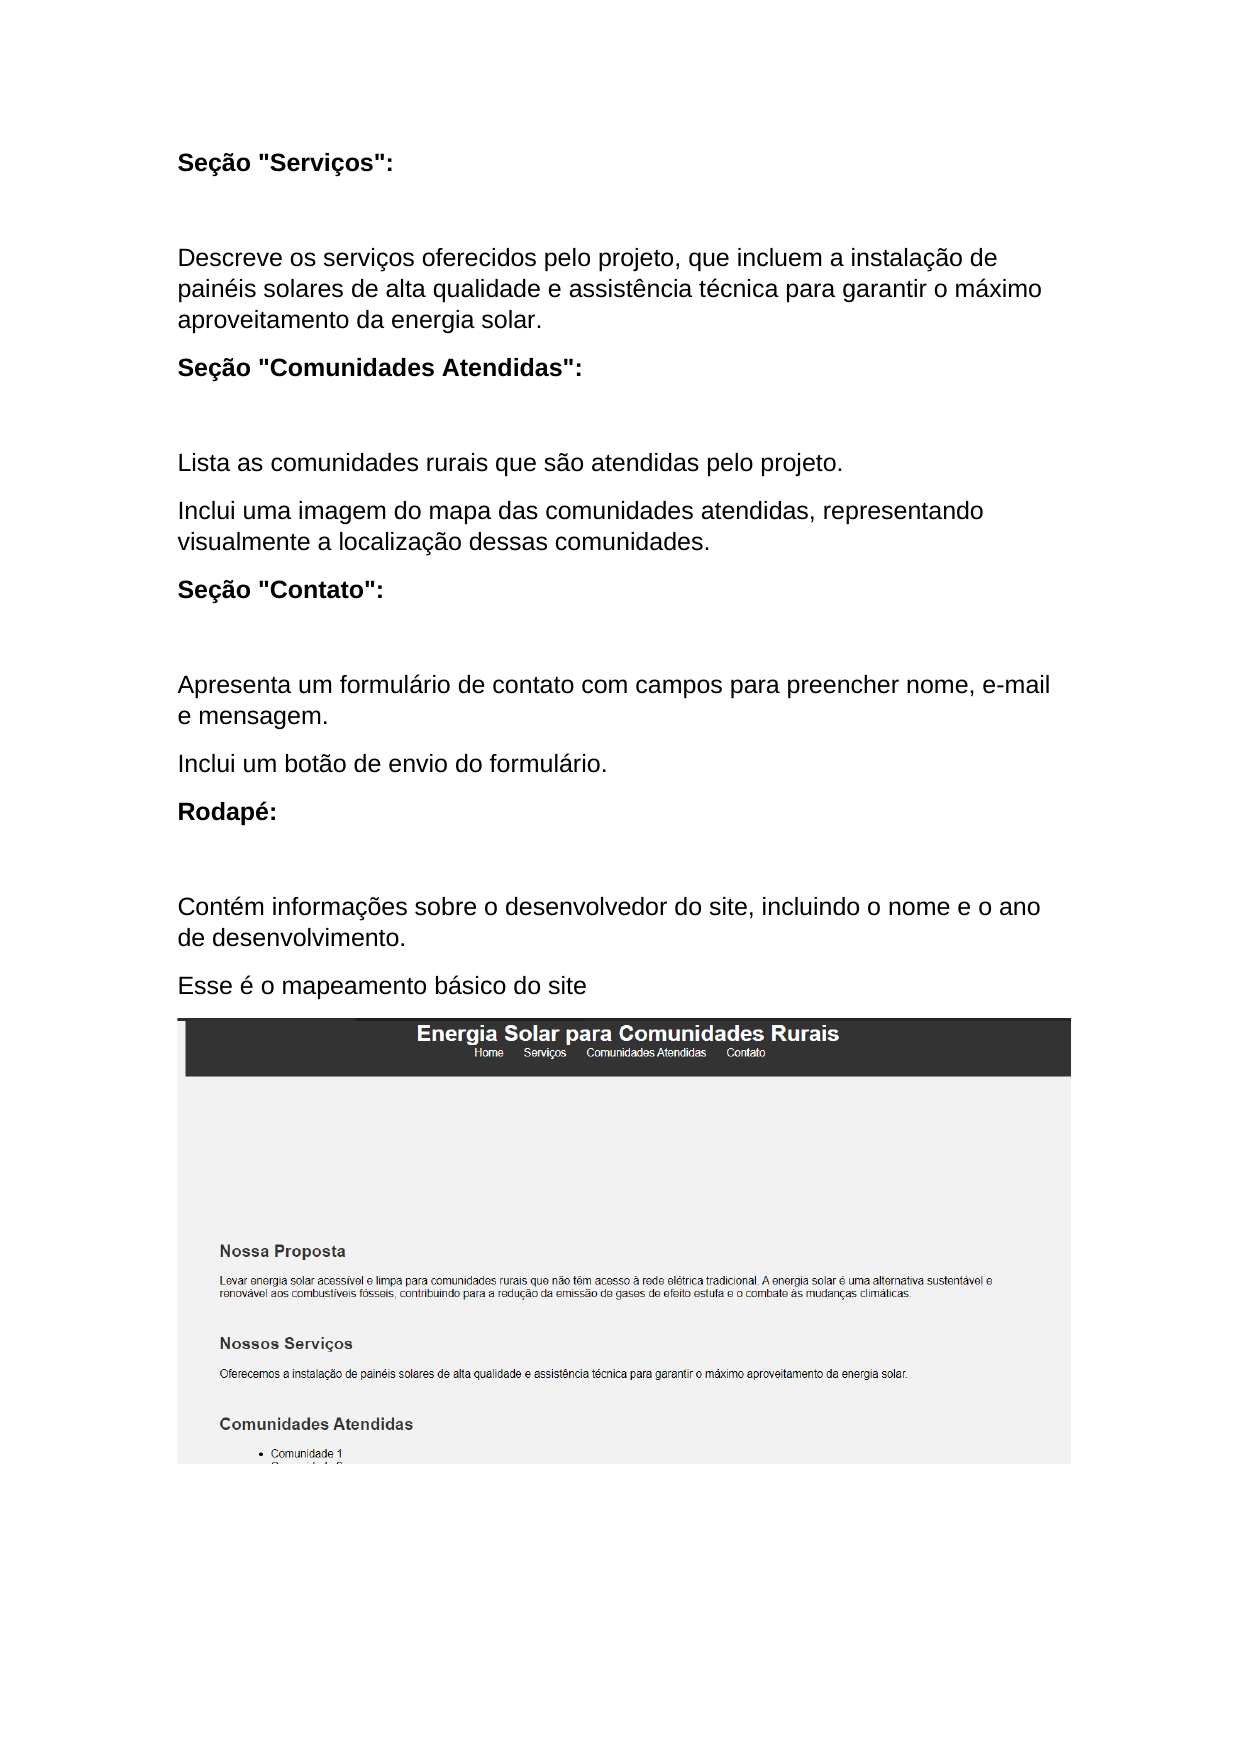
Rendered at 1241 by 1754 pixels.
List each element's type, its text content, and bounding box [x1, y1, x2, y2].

text Seção "Contato": [177, 575, 1063, 603]
text Seção "Serviços": [177, 148, 1063, 176]
text Seção "Comunidades Atendidas": [177, 353, 1063, 382]
text Descreve os serviços oferecidos pelo projeto, que incluem a instalação de painéis solares de alta qualidade e assistência técnica para garantir o máximo aproveitamento da energia solar. [177, 243, 1063, 334]
picture [177, 1018, 1072, 1464]
text Rodapé: [177, 797, 1063, 825]
text Inclui uma imagem do mapa das comunidades atendidas, representando visualmente a localização dessas comunidades. [177, 496, 1063, 556]
text Contém informações sobre o desenvolvedor do site, incluindo o nome e o ano de desenvolvimento. [177, 892, 1063, 952]
text Esse é o mapeamento básico do site [177, 971, 1063, 999]
text Lista as comunidades rurais que são atendidas pelo projeto. [177, 448, 1063, 477]
text Apresenta um formulário de contato com campos para preencher nome, e-mail e mensagem. [177, 670, 1063, 730]
text Inclui um botão de envio do formulário. [177, 749, 1063, 778]
